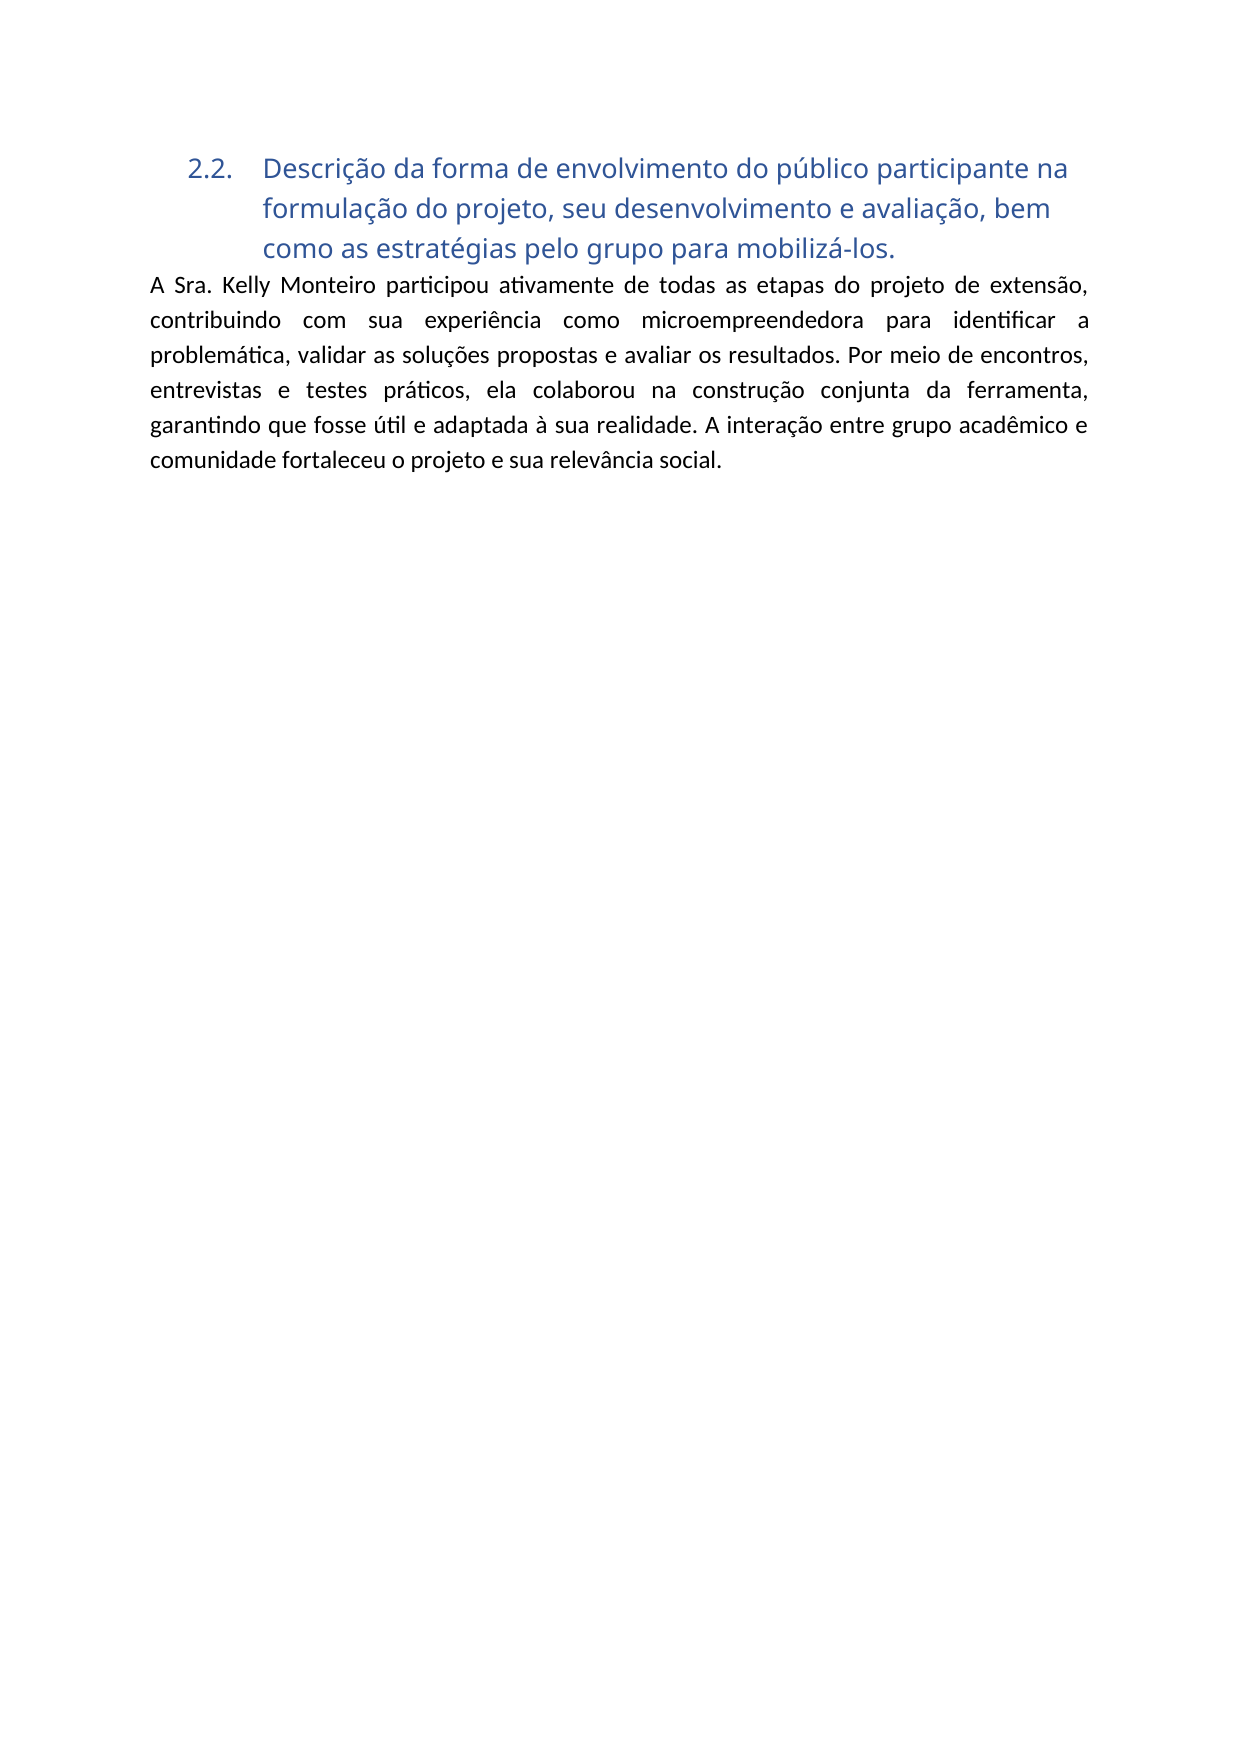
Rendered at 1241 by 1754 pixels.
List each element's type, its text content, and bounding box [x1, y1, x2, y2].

text A Sra. Kelly Monteiro participou ativamente de todas as etapas do projeto de extensão, contribuindo com sua experiência como microempreendedora para identificar a problemática, validar as soluções propostas e avaliar os resultados. Por meio de encontros, entrevistas e testes práticos, ela colaborou na construção conjunta da ferramenta, garantindo que fosse útil e adaptada à sua realidade. A interação entre grupo acadêmico e comunidade fortaleceu o projeto e sua relevância social. [150, 269, 1090, 475]
subtitle Descrição da forma de envolvimento do público participante na formulação do projeto, seu desenvolvimento e avaliação, bem como as estratégias pelo grupo para mobilizá-los. [187, 150, 1090, 266]
